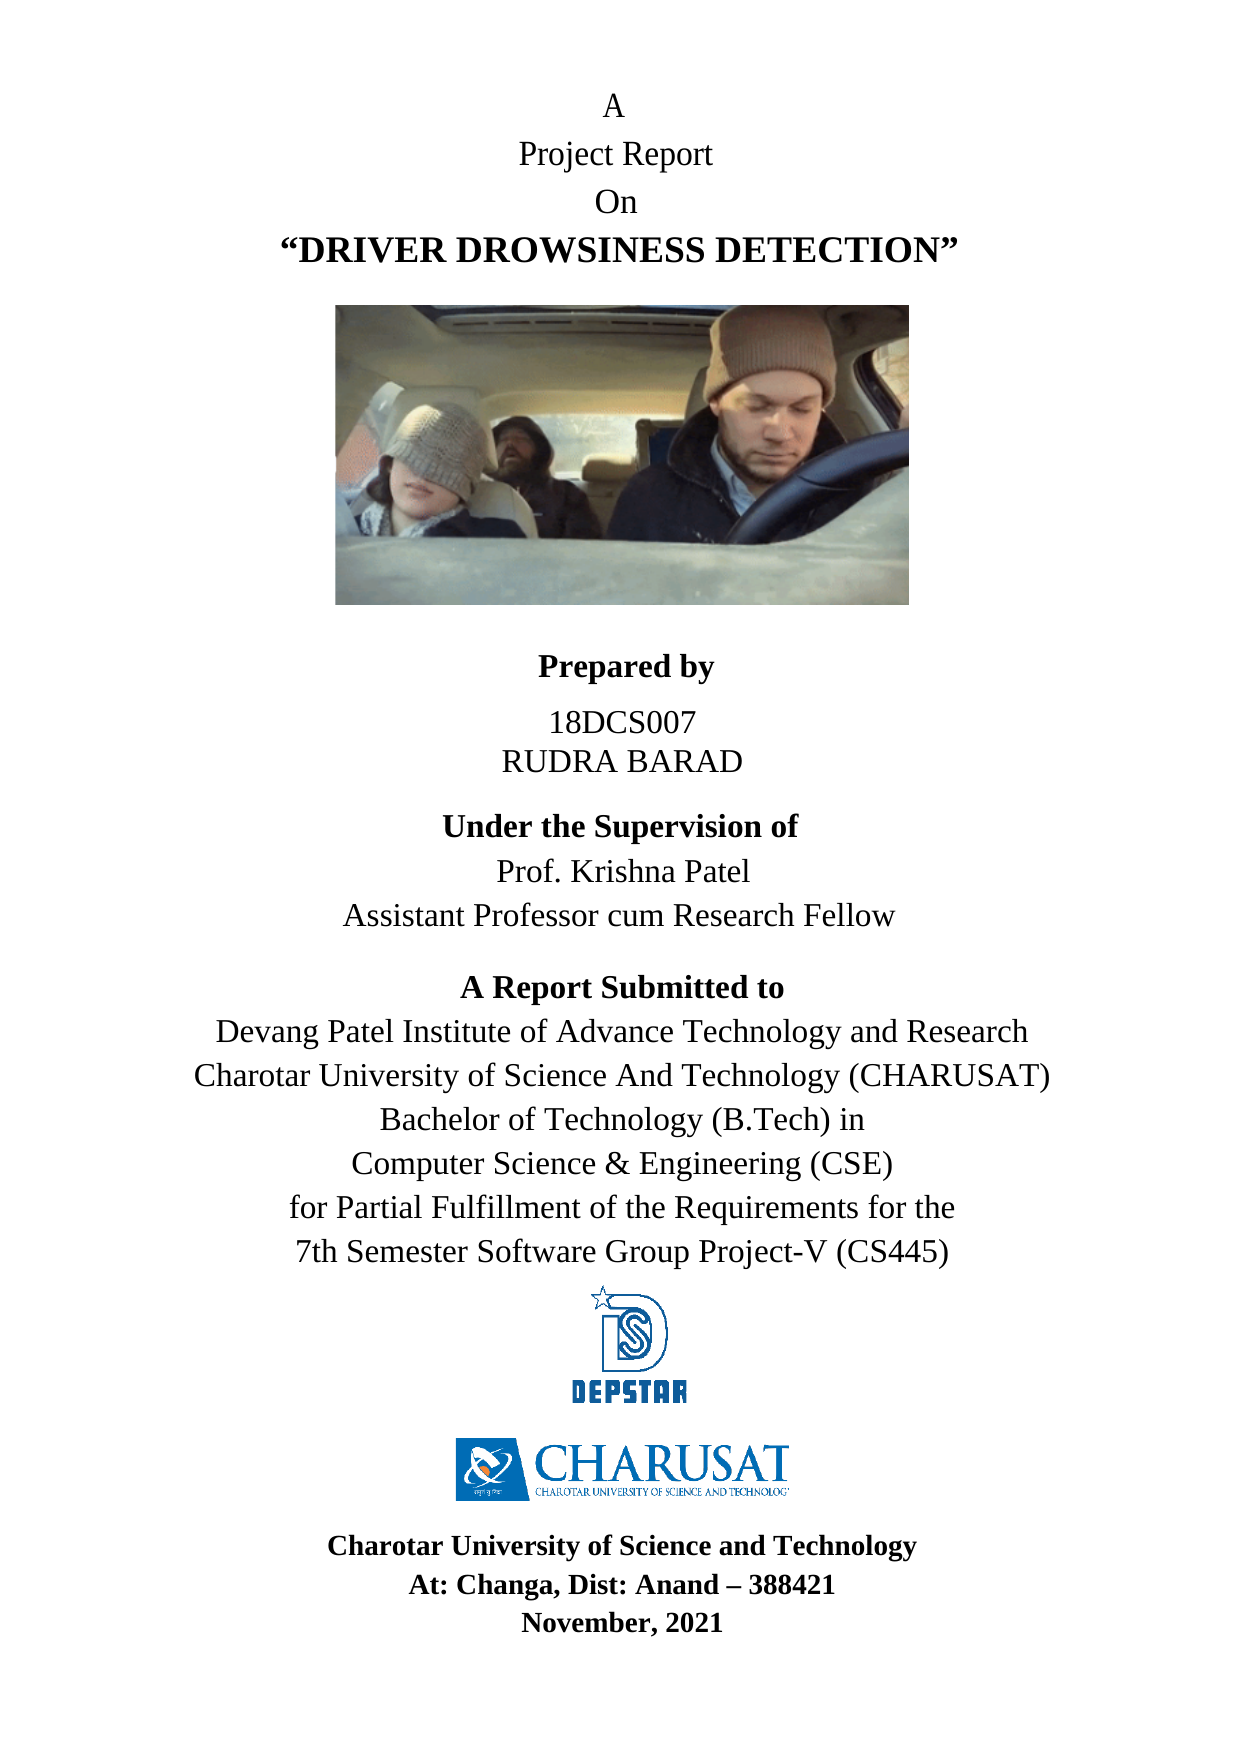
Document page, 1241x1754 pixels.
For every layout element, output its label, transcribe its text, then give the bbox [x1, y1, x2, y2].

text Bachelor of Technology (B.Tech) in [139, 1099, 1105, 1137]
text for Partial Fulfillment of the Requirements for the [139, 1187, 1105, 1226]
text Assistant Professor cum Research Fellow [139, 895, 1099, 933]
text Project Report [139, 132, 717, 173]
text Charotar University of Science And Technology (CHARUSAT) [139, 1055, 1105, 1093]
picture [570, 1285, 687, 1401]
text November, 2021 [139, 1606, 1105, 1639]
text Devang Patel Institute of Advance Technology and Research [139, 1011, 1105, 1049]
text At: Changa, Dist: Anand – 388421 [139, 1567, 1105, 1601]
text RUDRA BARAD [139, 742, 1105, 780]
text Under the Supervision of [139, 807, 1042, 845]
text Prof. Krishna Patel [139, 851, 1099, 889]
text 7th Semester Software Group Project-V (CS445) [139, 1231, 1105, 1269]
picture [335, 305, 909, 605]
text Computer Science & Engineering (CSE) [139, 1143, 1105, 1181]
text 18DCS007 [139, 702, 1105, 741]
text On [139, 180, 717, 221]
text Charotar University of Science and Technology [139, 1528, 1105, 1562]
text A [139, 84, 1087, 125]
text A Report Submitted to [139, 967, 1105, 1005]
text Prepared by [139, 646, 1105, 685]
text “DRIVER DROWSINESS DETECTION” [139, 227, 1042, 270]
